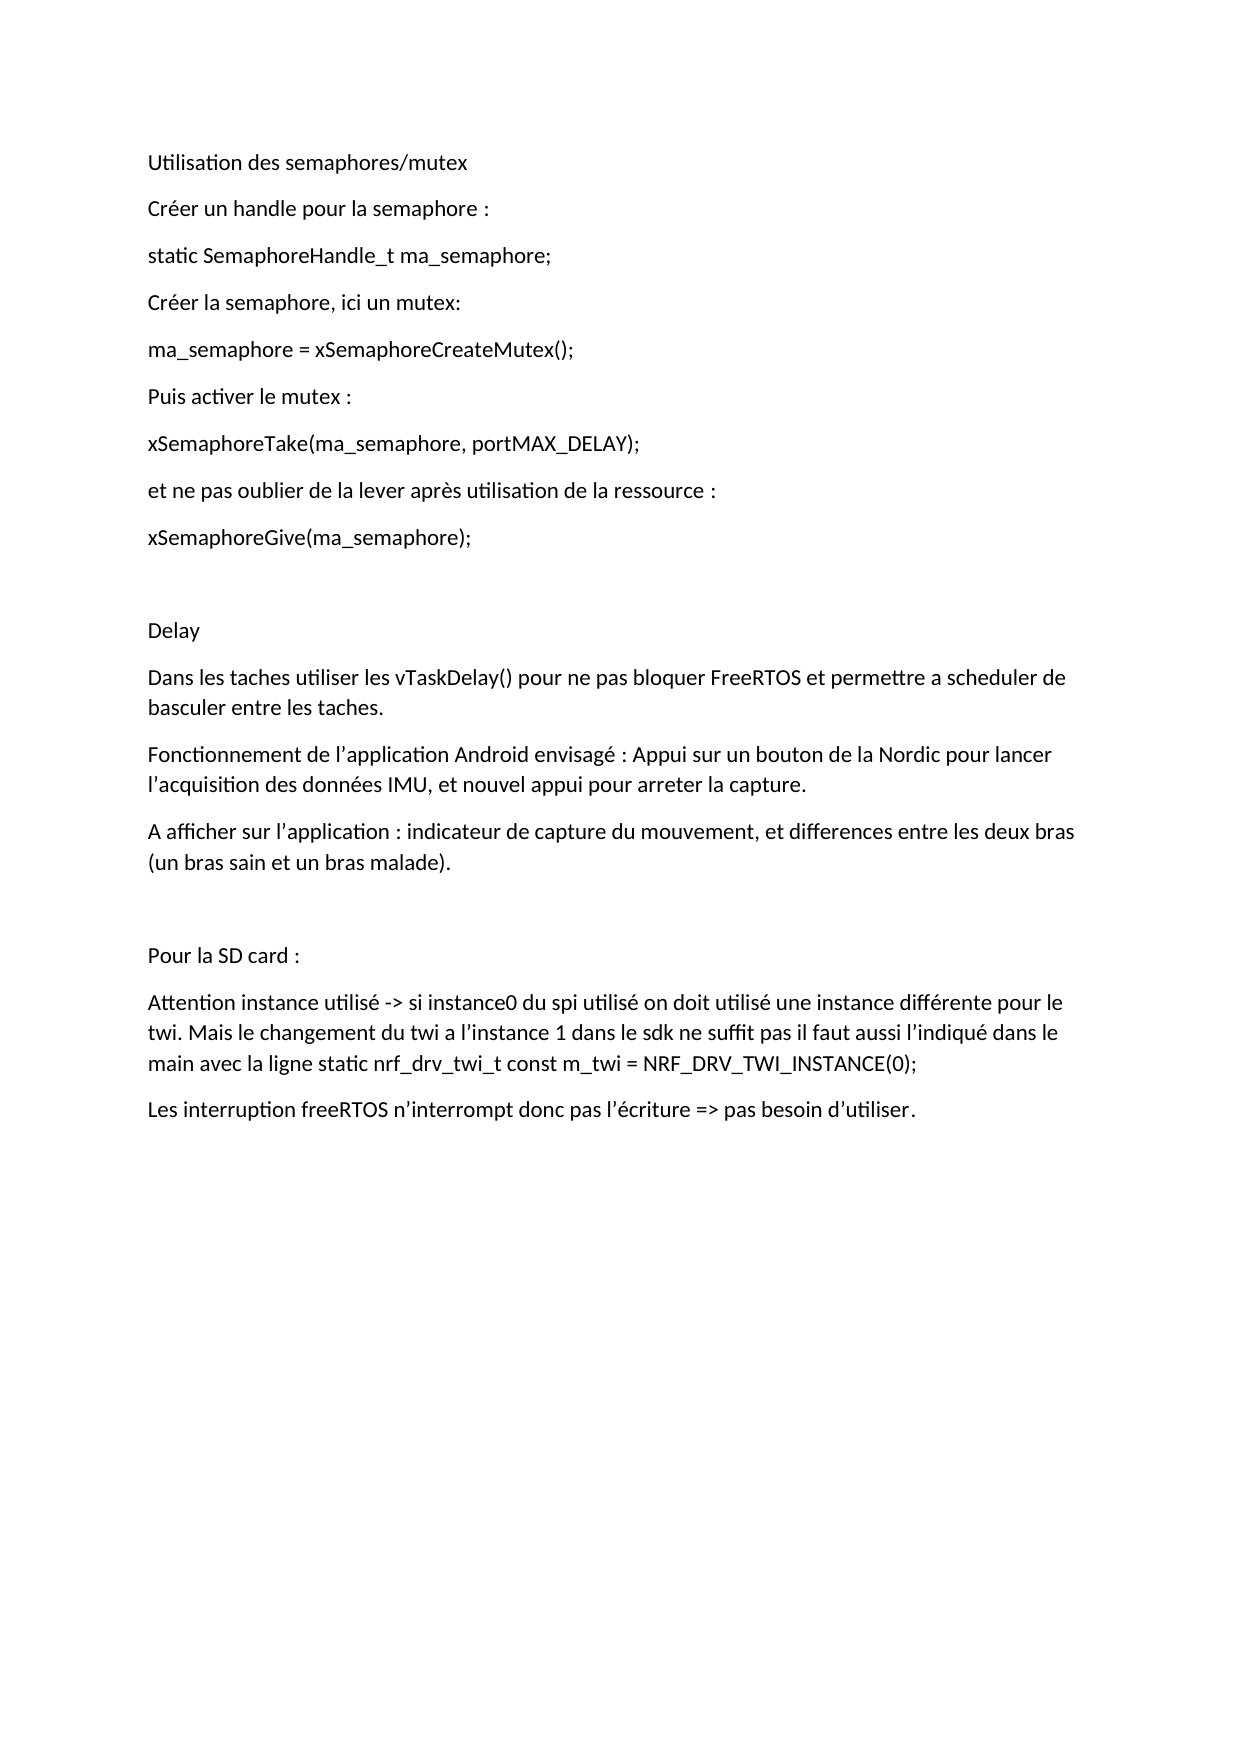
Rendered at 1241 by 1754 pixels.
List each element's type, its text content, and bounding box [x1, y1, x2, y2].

text Utilisation des semaphores/mutex [148, 148, 1093, 176]
text Dans les taches utiliser les vTaskDelay() pour ne pas bloquer FreeRTOS et permettre a scheduler de basculer entre les taches. [148, 663, 1093, 721]
text Créer la semaphore, ici un mutex: [148, 288, 1093, 316]
text Attention instance utilisé -> si instance0 du spi utilisé on doit utilisé une instance différente pour le twi. Mais le changement du twi a l’instance 1 dans le sdk ne suffit pas il faut aussi l’indiqué dans le main avec la ligne static nrf_drv_twi_t const m_twi = NRF_DRV_TWI_INSTANCE(0); [148, 988, 1093, 1077]
text Puis activer le mutex : [148, 382, 1093, 410]
text Delay [148, 616, 1093, 644]
text Créer un handle pour la semaphore : [148, 194, 1093, 222]
text ma_semaphore = xSemaphoreCreateMutex(); [148, 335, 1093, 363]
text xSemaphoreTake(ma_semaphore, portMAX_DELAY); [148, 429, 1093, 457]
text A afficher sur l’application : indicateur de capture du mouvement, et differences entre les deux bras (un bras sain et un bras malade). [148, 817, 1093, 876]
text xSemaphoreGive(ma_semaphore); [148, 523, 1093, 551]
text Pour la SD card : [148, 941, 1093, 969]
text et ne pas oublier de la lever après utilisation de la ressource : [148, 476, 1093, 504]
text static SemaphoreHandle_t ma_semaphore; [148, 241, 1093, 269]
text Fonctionnement de l’application Android envisagé : Appui sur un bouton de la Nordic pour lancer l’acquisition des données IMU, et nouvel appui pour arreter la capture. [148, 740, 1093, 798]
text Les interruption freeRTOS n’interrompt donc pas l’écriture => pas besoin d’utiliser. [148, 1096, 1093, 1123]
